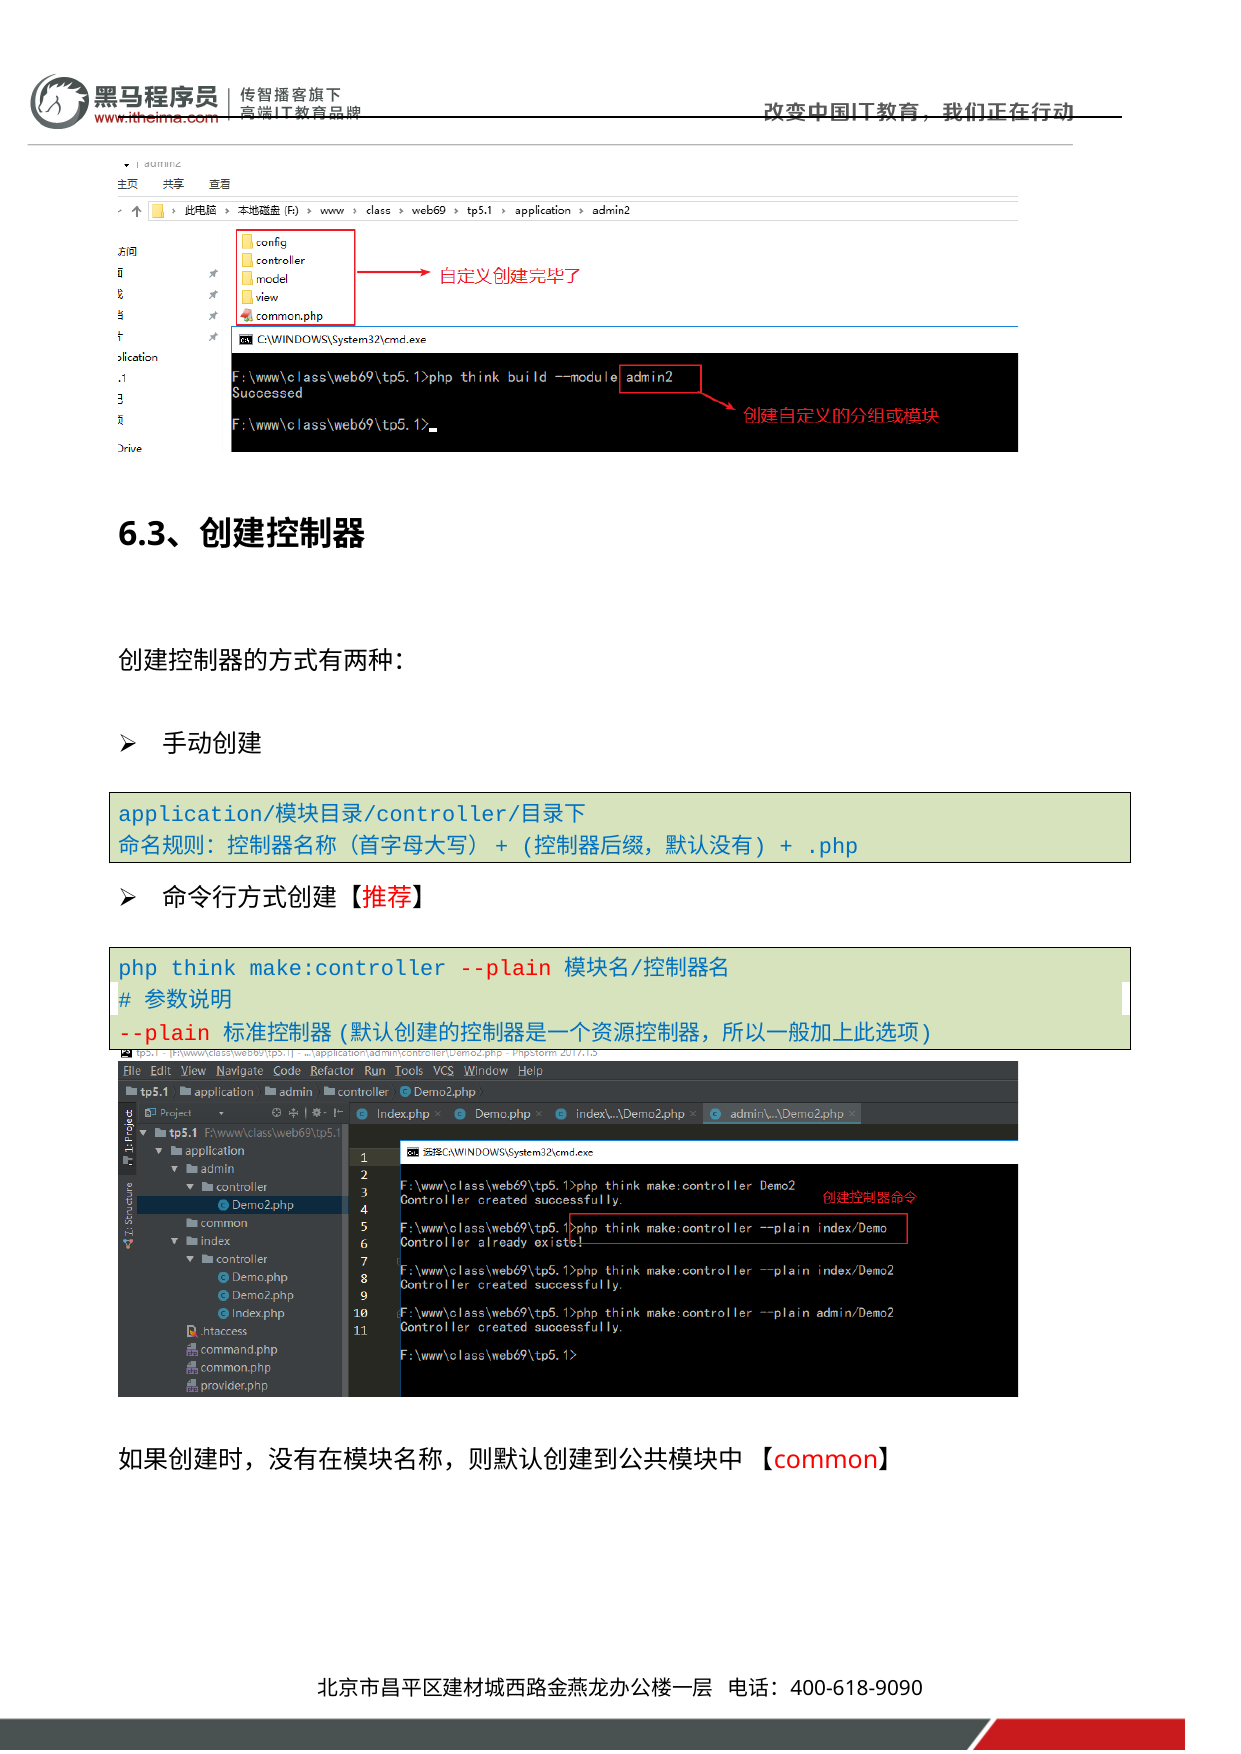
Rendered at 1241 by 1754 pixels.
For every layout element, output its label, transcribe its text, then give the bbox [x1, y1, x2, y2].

text php think make:controller --plain 模块名/控制器名 [110, 948, 1130, 982]
text 命名规则：控制器名称（首字母大写） + (控制器后缀，默认没有) + .php [110, 825, 1130, 862]
picture [0, 3, 1176, 153]
text 如果创建时，没有在模块名称，则默认创建到公共模块中 【common】 [118, 1425, 1122, 1490]
text application/模块目录/controller/目录下 [110, 793, 1130, 825]
text # 参数说明 [118, 982, 1122, 1012]
picture [0, 1659, 1186, 1750]
text 创建控制器的方式有两种： [118, 626, 1122, 691]
list 手动创建 [118, 709, 1122, 774]
text --plain 标准控制器 (默认创建的控制器是一个资源控制器，所以一般加上此选项) [110, 1012, 1130, 1049]
subtitle 6.3、创建控制器 [118, 498, 1122, 563]
list 命令行方式创建【推荐】 [118, 863, 1122, 928]
picture [118, 162, 1019, 452]
picture [118, 1050, 1019, 1397]
